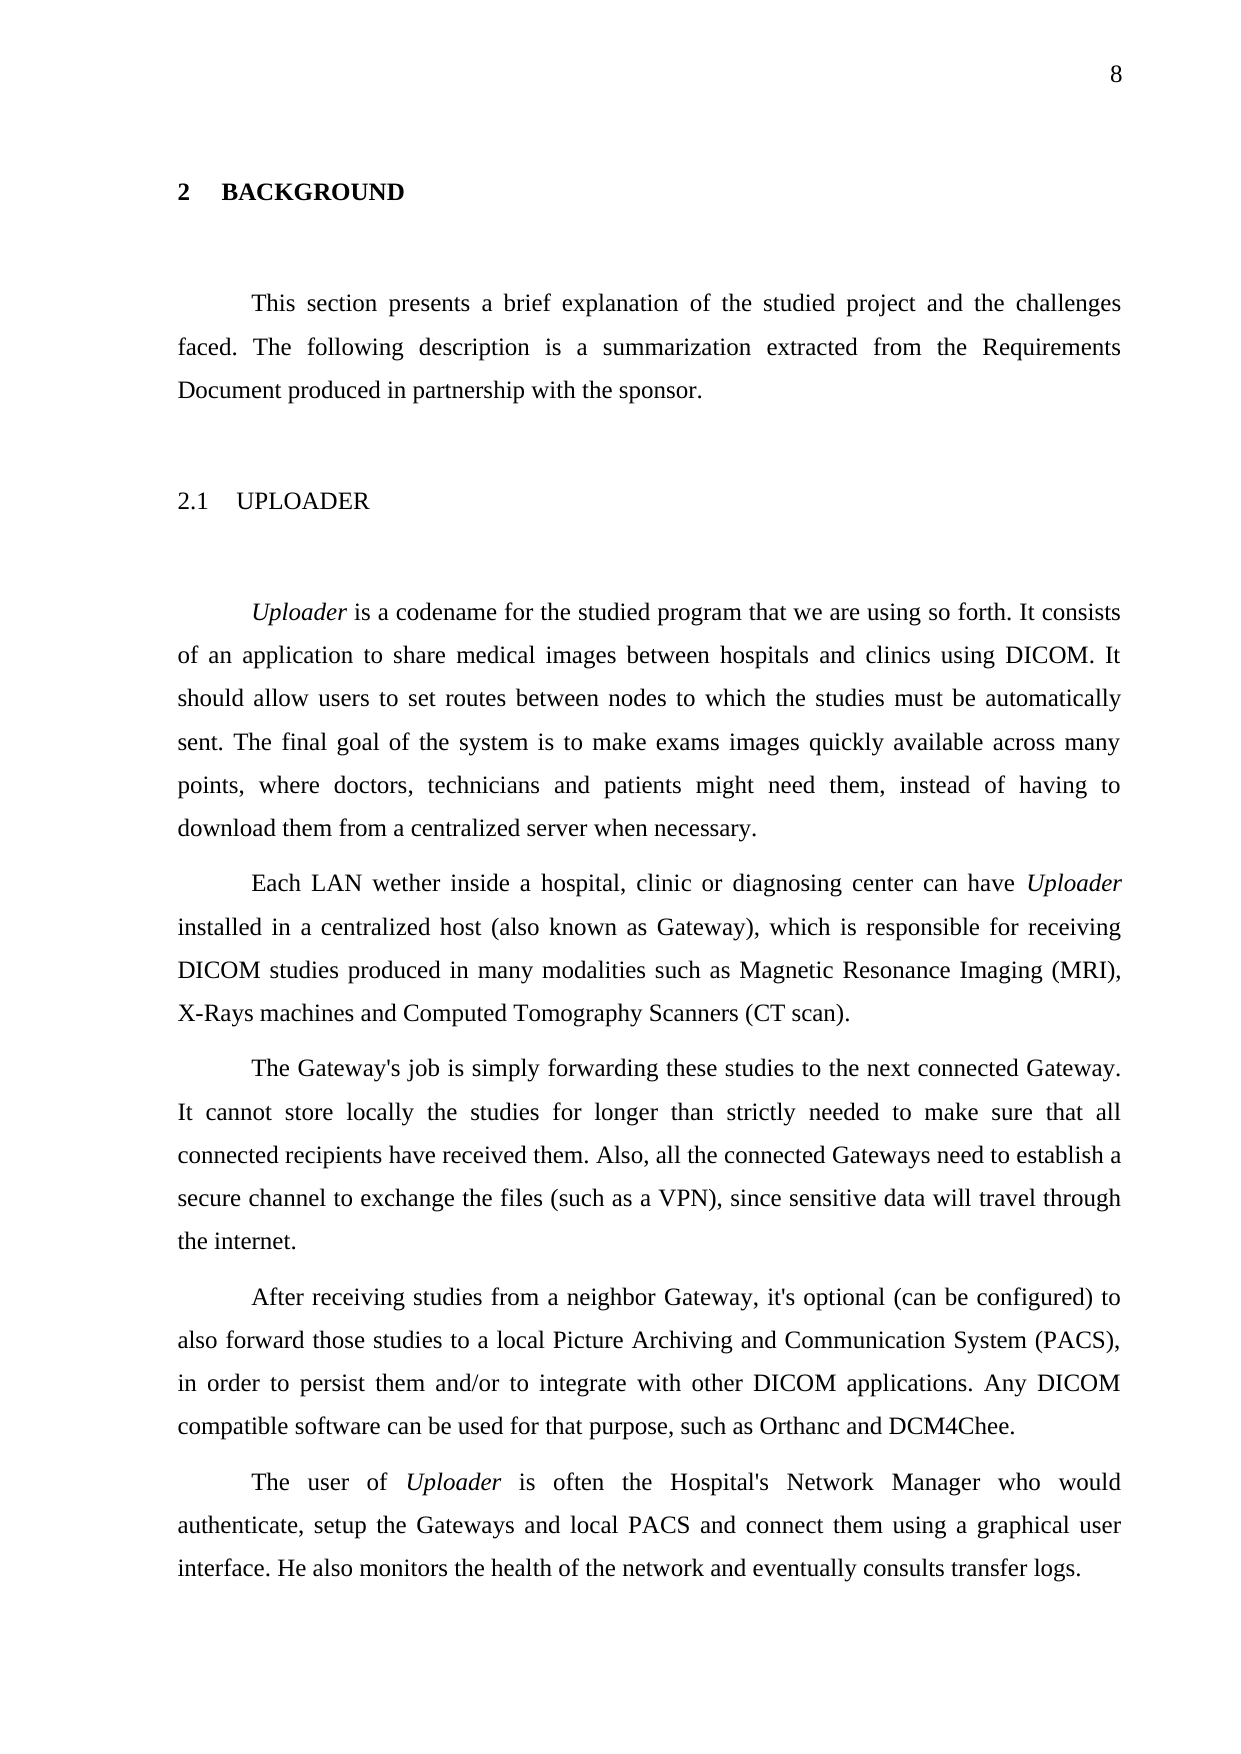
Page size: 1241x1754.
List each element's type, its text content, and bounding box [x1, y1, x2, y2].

subtitle 2.1 UPLOADER [177, 486, 1122, 515]
text This section presents a brief explanation of the studied project and the challenges faced. The following description is a summarization extracted from the Requirements Document produced in partnership with the sponsor. [177, 288, 1122, 403]
text After receiving studies from a neighbor Gateway, it's optional (can be configured) to also forward those studies to a local Picture Archiving and Communication System (PACS), in order to persist them and/or to integrate with other DICOM applications. Any DICOM compatible software can be used for that purpose, such as Orthanc and DCM4Chee. [177, 1282, 1122, 1440]
text Uploader is a codename for the studied program that we are using so forth. It consists of an application to share medical images between hospitals and clinics using DICOM. It should allow users to set routes between nodes to which the studies must be automatically sent. The final goal of the system is to make exams images quickly available across many points, where doctors, technicians and patients might need them, instead of having to download them from a centralized server when necessary. [177, 597, 1122, 842]
subtitle 2 BACKGROUND [177, 177, 1122, 206]
text The user of Uploader is often the Hospital's Network Manager who would authenticate, setup the Gateways and local PACS and connect them using a graphical user interface. He also monitors the health of the network and eventually consults transfer logs. [177, 1467, 1122, 1582]
text The Gateway's job is simply forwarding these studies to the next connected Gateway. It cannot store locally the studies for longer than strictly needed to make sure that all connected recipients have received them. Also, all the connected Gateways need to establish a secure channel to exchange the files (such as a VPN), since sensitive data will travel through the internet. [177, 1053, 1122, 1255]
text Each LAN wether inside a hospital, clinic or diagnosing center can have Uploader installed in a centralized host (also known as Gateway), which is responsible for receiving DICOM studies produced in many modalities such as Magnetic Resonance Imaging (MRI), X-Rays machines and Computed Tomography Scanners (CT scan). [177, 868, 1122, 1027]
